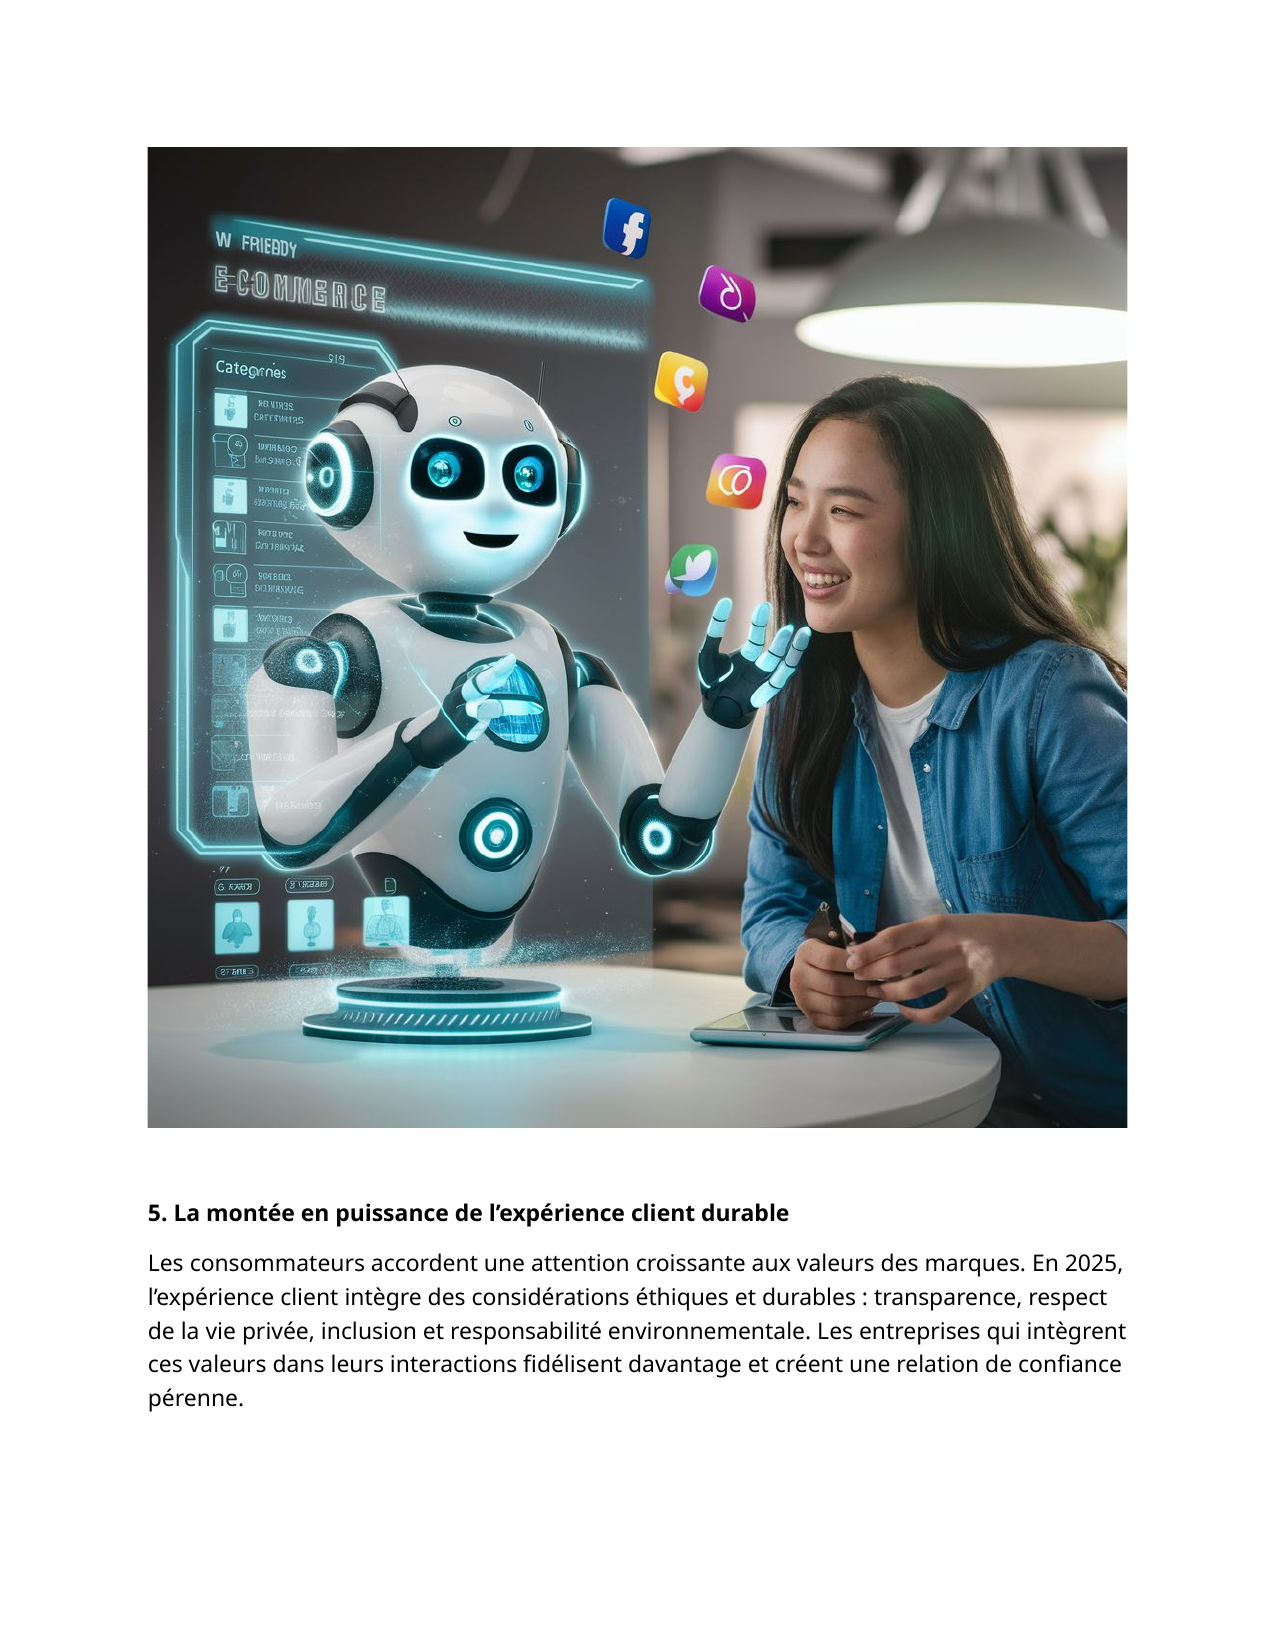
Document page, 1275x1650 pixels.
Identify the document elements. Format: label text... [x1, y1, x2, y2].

text Les consommateurs accordent une attention croissante aux valeurs des marques. En 2025, l’expérience client intègre des considérations éthiques et durables : transparence, respect de la vie privée, inclusion et responsabilité environnementale. Les entreprises qui intègrent ces valeurs dans leurs interactions fidélisent davantage et créent une relation de confiance pérenne. [148, 1247, 1127, 1413]
text 5. La montée en puissance de l’expérience client durable [148, 1197, 1127, 1228]
picture [147, 147, 1128, 1128]
